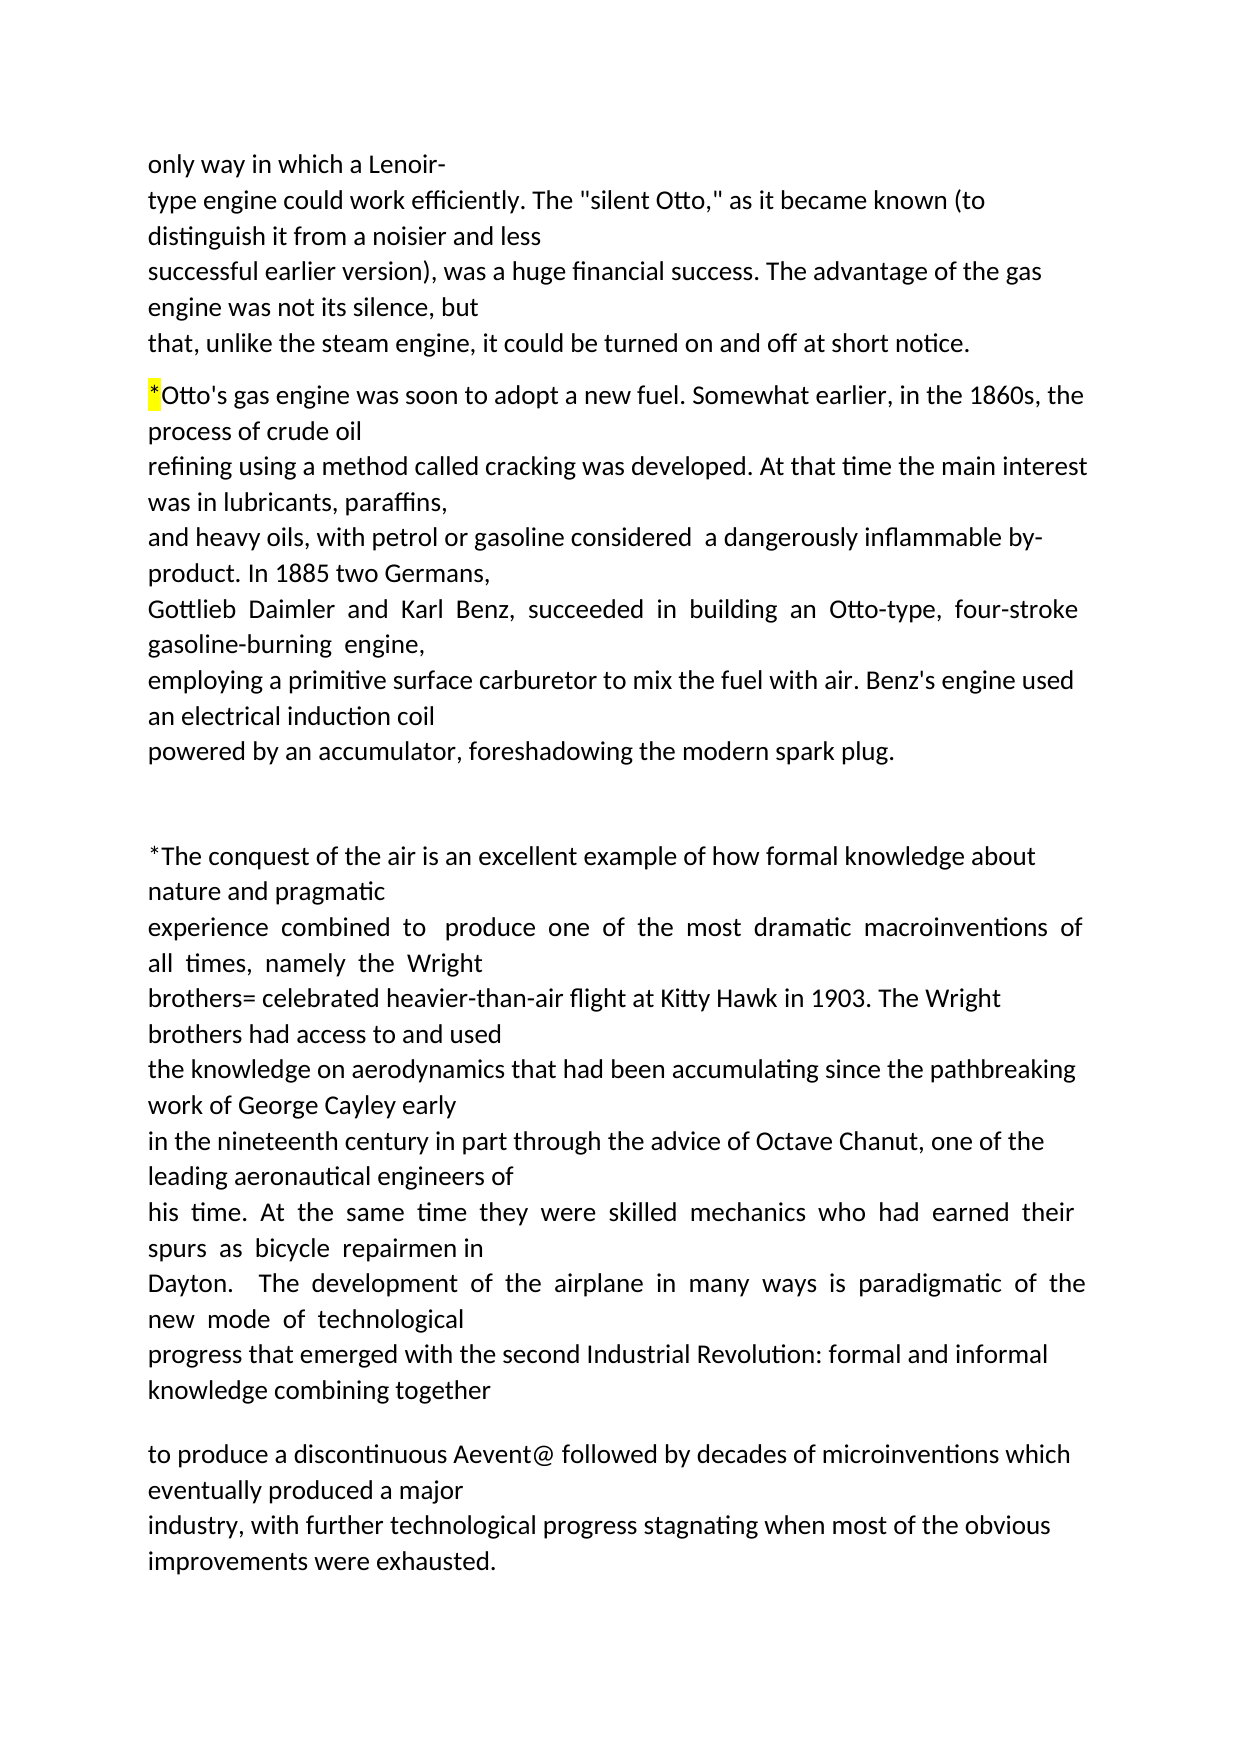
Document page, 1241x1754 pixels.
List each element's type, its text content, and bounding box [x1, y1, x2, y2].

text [148, 148, 1093, 359]
text *The conquest of the air is an excellent example of how formal knowledge about nature and pragmatic experience combined to produce one of the most dramatic macroinventions of all times, namely the Wright brothers= celebrated heavier-than-air flight at Kitty Hawk in 1903. The Wright brothers had access to and used the knowledge on aerodynamics that had been accumulating since the pathbreaking work of George Cayley early in the nineteenth century in part through the advice of Octave Chanut, one of the leading aeronautical engineers of his time. At the same time they were skilled mechanics who had earned their spurs as bicycle repairmen in Dayton. The development of the airplane in many ways is paradigmatic of the new mode of technological progress that emerged with the second Industrial Revolution: formal and informal knowledge combining together to produce a discontinuous Aevent@ followed by decades of microinventions which eventually produced a major industry, with further technological progress stagnating when most of the obvious improvements were exhausted. [148, 839, 1093, 1577]
text *Otto's gas engine was soon to adopt a new fuel. Somewhat earlier, in the 1860s, the process of crude oil refining using a method called cracking was developed. At that time the main interest was in lubricants, paraffins, and heavy oils, with petrol or gasoline considered a dangerously inflammable by-product. In 1885 two Germans, Gottlieb Daimler and Karl Benz, succeeded in building an Otto-type, four-stroke gasoline-burning engine, employing a primitive surface carburetor to mix the fuel with air. Benz's engine used an electrical induction coil powered by an accumulator, foreshadowing the modern spark plug. [148, 378, 1093, 767]
